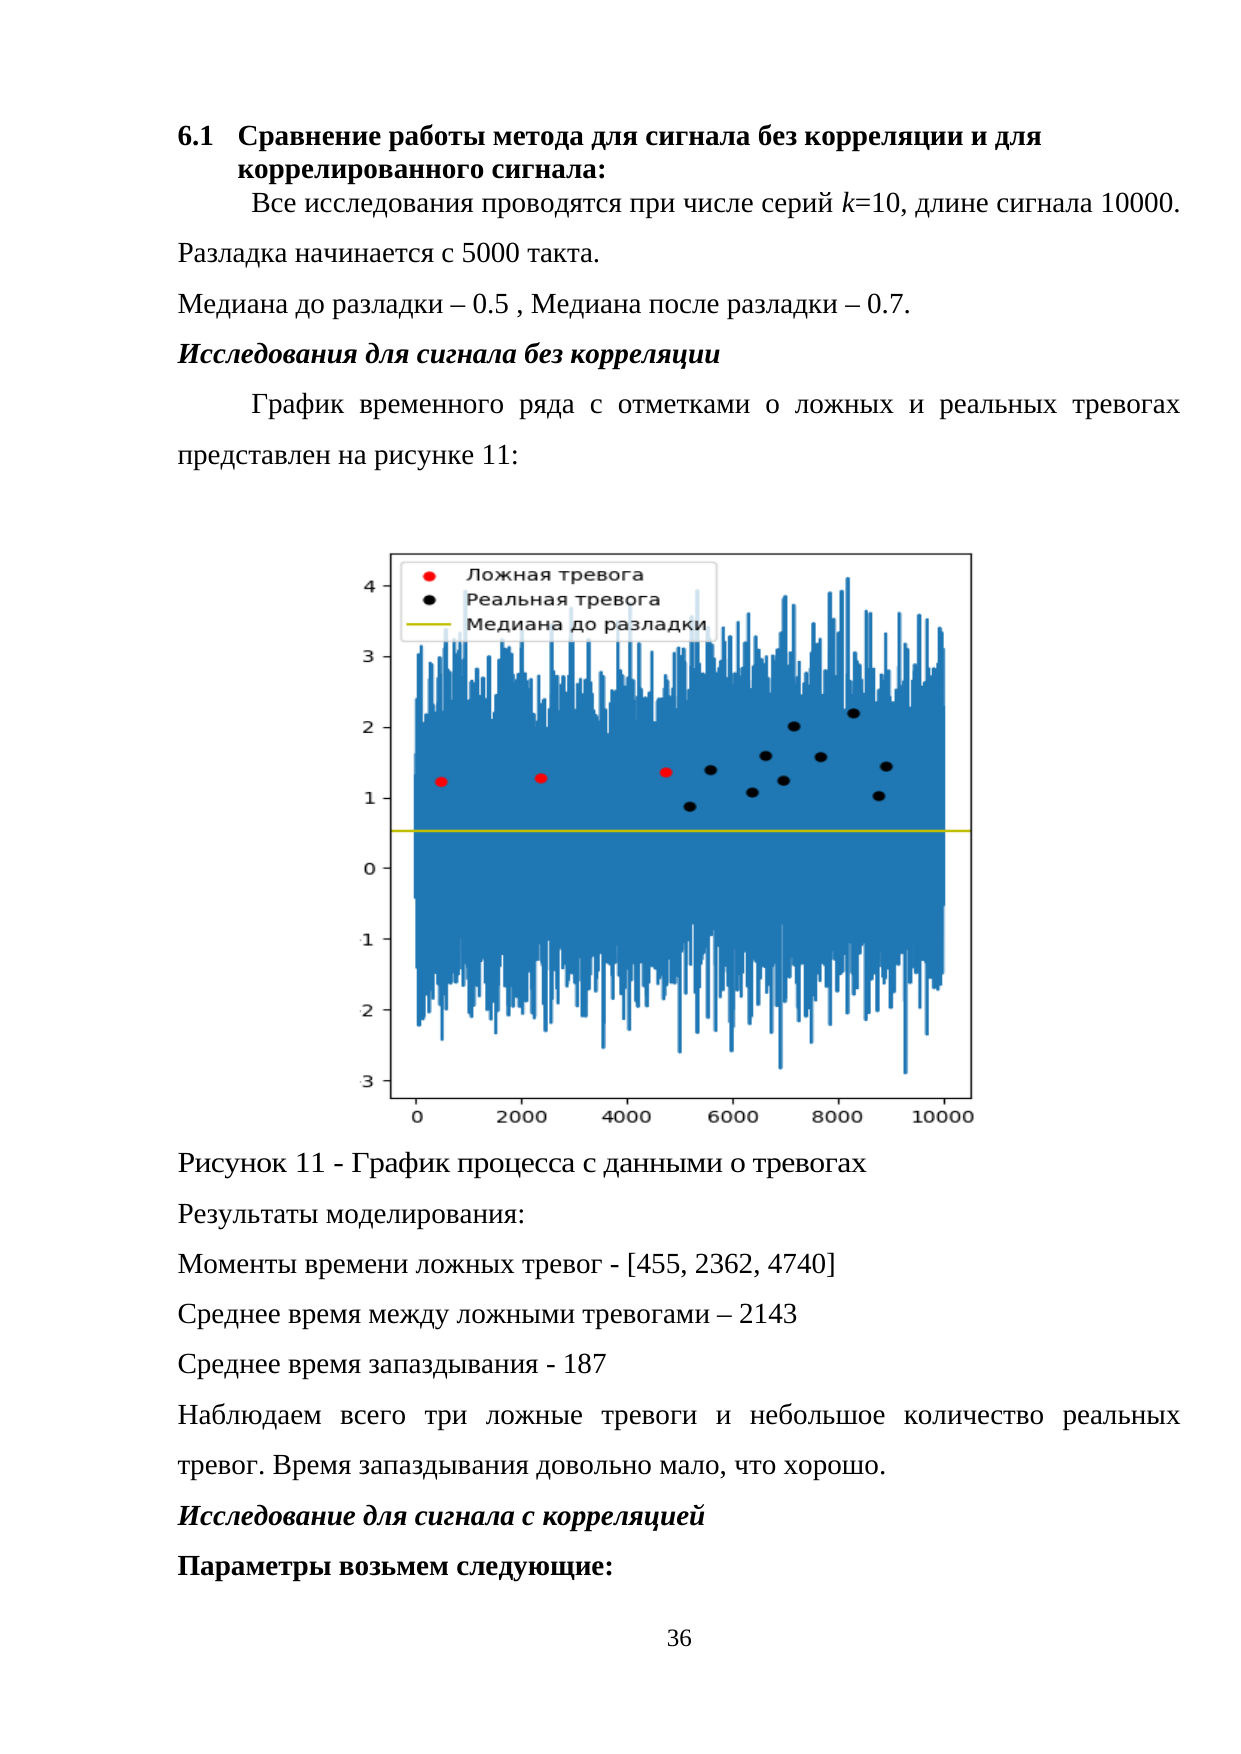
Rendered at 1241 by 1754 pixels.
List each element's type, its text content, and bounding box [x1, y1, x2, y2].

text Среднее время запаздывания - 187 [177, 1347, 1181, 1380]
subtitle Сравнение работы метода для сигнала без корреляции и для коррелированного сигнала: [177, 118, 1181, 185]
text Моменты времени ложных тревог - [455, 2362, 4740] [177, 1246, 1181, 1279]
text Среднее время между ложными тревогами – 2143 [177, 1296, 1181, 1330]
picture [359, 537, 999, 1131]
text Все исследования проводятся при числе серий k=10, длине сигнала 10000. Разладка начинается с 5000 такта. [177, 185, 1181, 269]
text Наблюдаем всего три ложные тревоги и небольшое количество реальных тревог. Время запаздывания довольно мало, что хорошо. [177, 1397, 1181, 1481]
text График временного ряда с отметками о ложных и реальных тревогах представлен на рисунке 11: [177, 386, 1181, 470]
text Медиана до разладки – 0.5 , Медиана после разладки – 0.7. [177, 286, 1181, 319]
text Параметры возьмем следующие: [177, 1548, 1181, 1581]
text Результаты моделирования: [177, 1196, 1181, 1229]
text Рисунок 11 - График процесса с данными о тревогах [177, 1145, 1181, 1179]
text Исследование для сигнала с корреляцией [177, 1498, 1181, 1531]
text Исследования для сигнала без корреляции [177, 336, 1181, 370]
